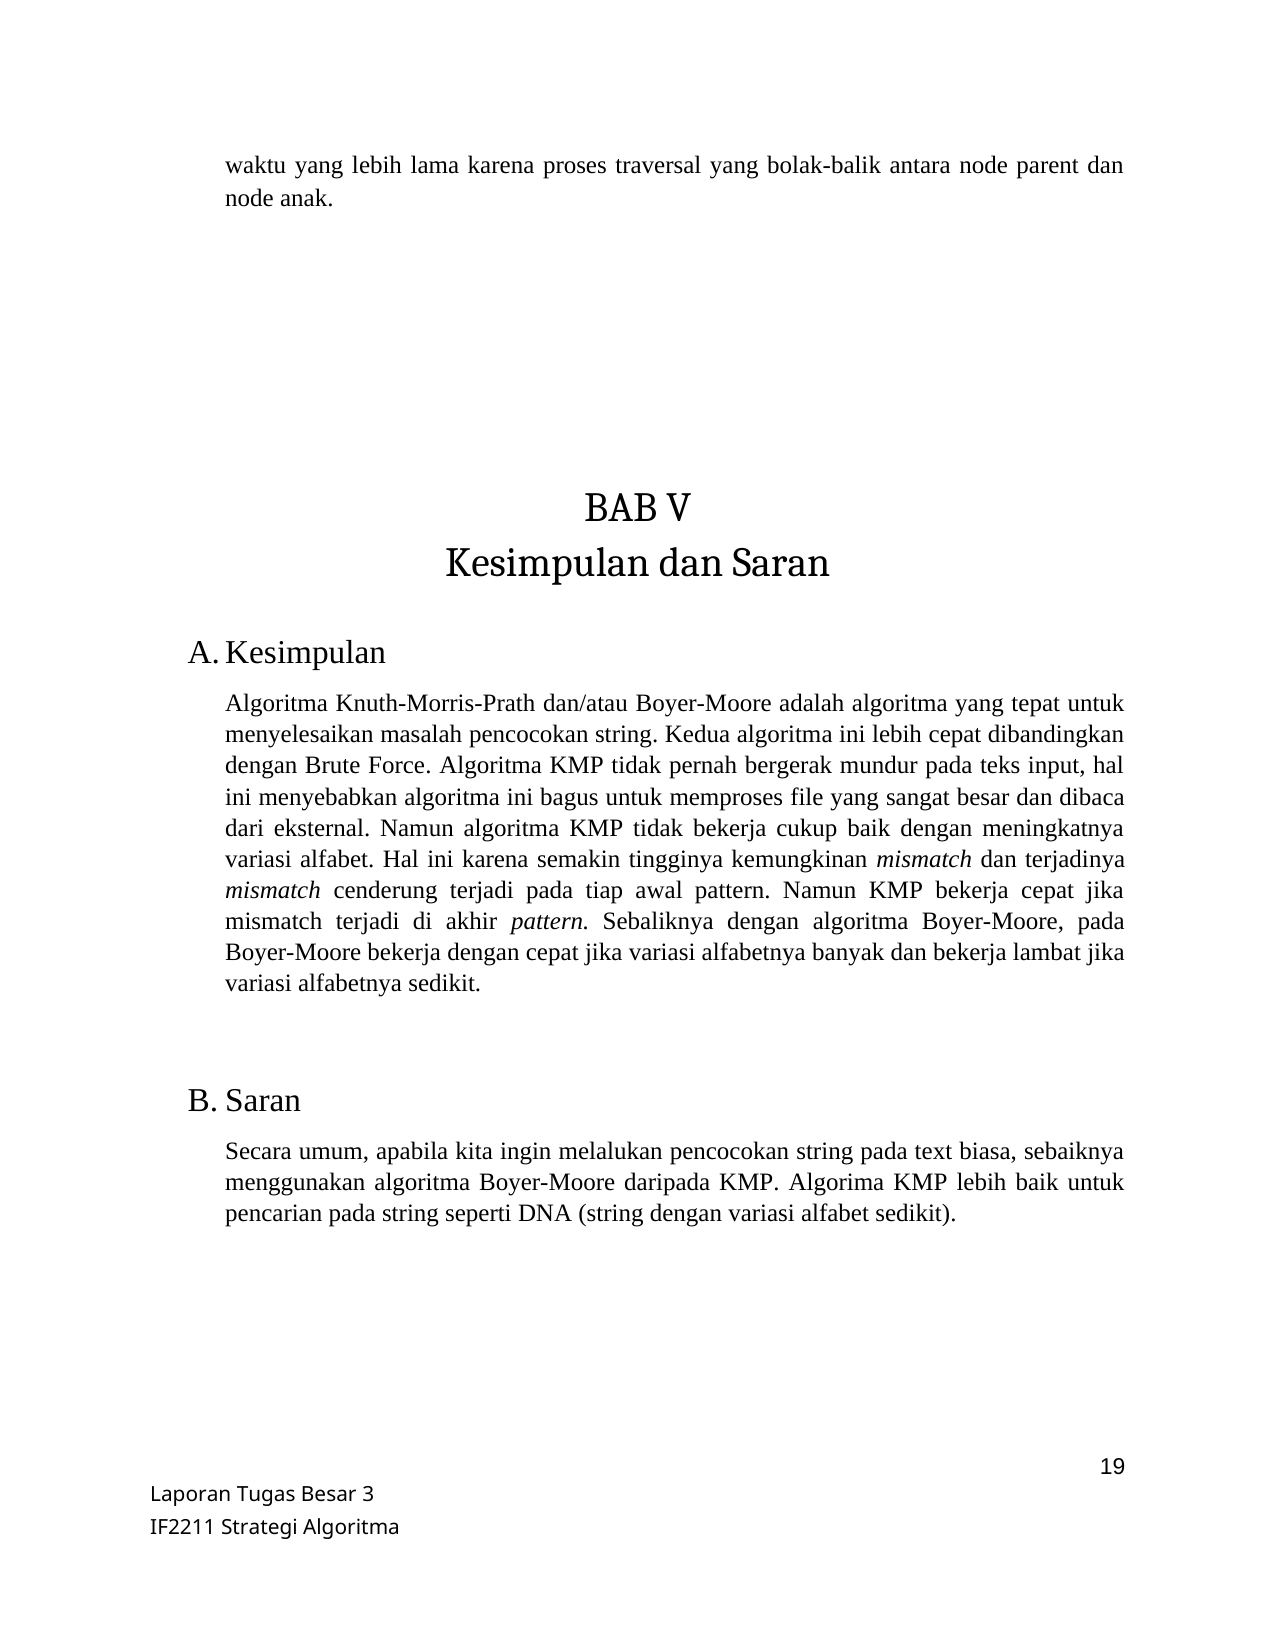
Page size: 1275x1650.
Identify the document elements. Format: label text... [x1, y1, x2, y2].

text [225, 150, 1125, 212]
subtitle BAB V [150, 484, 1125, 532]
subtitle Kesimpulan [187, 632, 1125, 670]
list Secara umum, apabila kita ingin melalukan pencocokan string pada text biasa, sebaiknya menggunakan algoritma Boyer-Moore daripada KMP. Algorima KMP lebih baik untuk pencarian pada string seperti DNA (string dengan variasi alfabet sedikit). [225, 1136, 1125, 1227]
text Algoritma Knuth-Morris-Prath dan/atau Boyer-Moore adalah algoritma yang tepat untuk menyelesaikan masalah pencocokan string. Kedua algoritma ini lebih cepat dibandingkan dengan Brute Force. Algoritma KMP tidak pernah bergerak mundur pada teks input, hal ini menyebabkan algoritma ini bagus untuk memproses file yang sangat besar dan dibaca dari eksternal. Namun algoritma KMP tidak bekerja cukup baik dengan meningkatnya variasi alfabet. Hal ini karena semakin tingginya kemungkinan mismatch dan terjadinya mismatch cenderung terjadi pada tiap awal pattern. Namun KMP bekerja cepat jika mismatch terjadi di akhir pattern. Sebaliknya dengan algoritma Boyer-Moore, pada Boyer-Moore bekerja dengan cepat jika variasi alfabetnya banyak dan bekerja lambat jika variasi alfabetnya sedikit. [225, 688, 1125, 997]
subtitle Saran [187, 1080, 1125, 1118]
subtitle Kesimpulan dan Saran [150, 539, 1125, 587]
